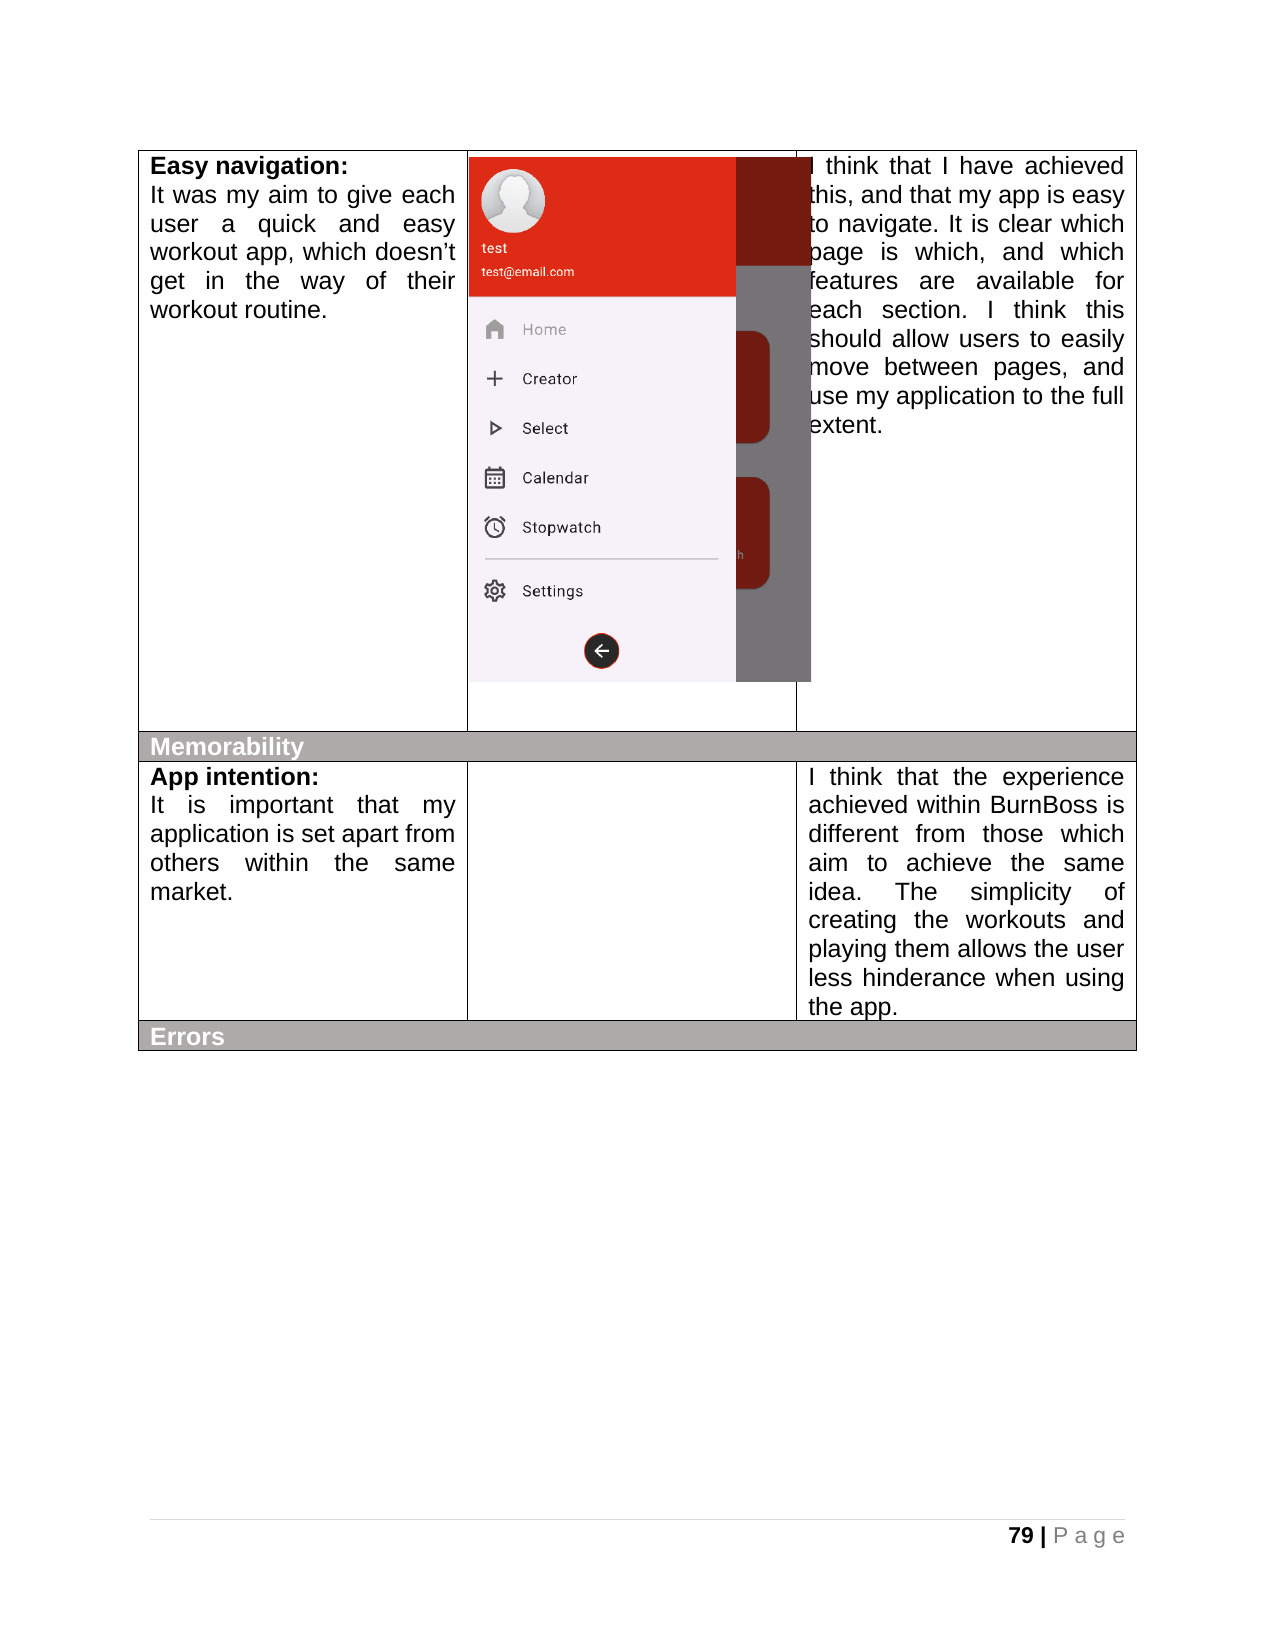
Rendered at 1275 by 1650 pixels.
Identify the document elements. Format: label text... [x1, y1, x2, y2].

table_cell Memorability [139, 732, 1136, 761]
table_cell [468, 685, 796, 731]
table_cell Easy navigation: It was my aim to give each user a quick and easy workout app, which doesn’t get in the way of their workout routine. [139, 151, 467, 731]
table_cell I think that the experience achieved within BurnBoss is different from those which aim to achieve the same idea. The simplicity of creating the workouts and playing them allows the user less hinderance when using the app. [797, 762, 1136, 1020]
table_cell [468, 151, 796, 157]
table_cell [468, 762, 796, 1020]
table_cell App intention: It is important that my application is set apart from others within the same market. [139, 762, 467, 1020]
picture [467, 157, 811, 685]
table_cell Errors [139, 1021, 1136, 1050]
